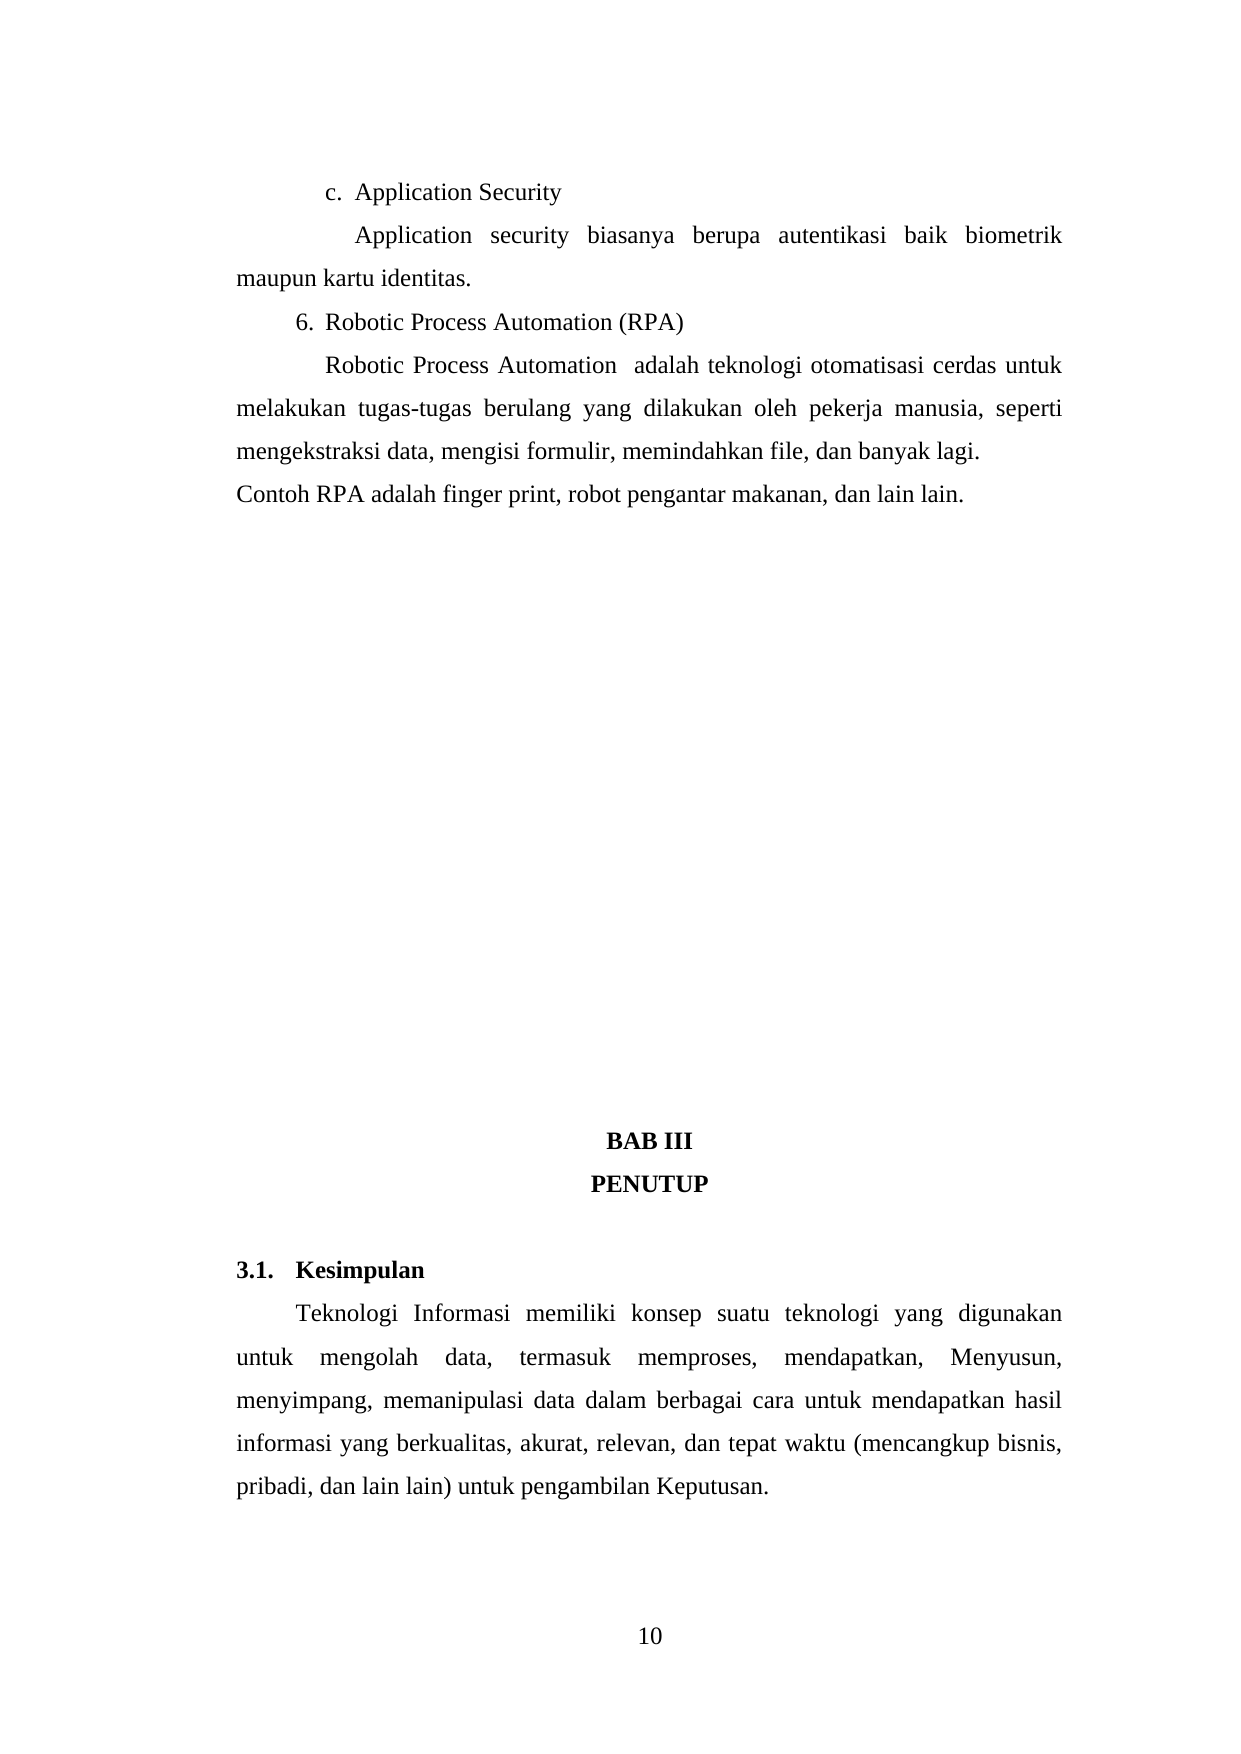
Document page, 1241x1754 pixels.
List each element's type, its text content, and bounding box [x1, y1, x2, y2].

text Teknologi Informasi memiliki konsep suatu teknologi yang digunakan untuk mengolah data, termasuk memproses, mendapatkan, Menyusun, menyimpang, memanipulasi data dalam berbagai cara untuk mendapatkan hasil informasi yang berkualitas, akurat, relevan, dan tepat waktu (mencangkup bisnis, pribadi, dan lain lain) untuk pengambilan Keputusan. [236, 1298, 1063, 1500]
text Application security biasanya berupa autentikasi baik biometrik maupun kartu identitas. [236, 220, 1063, 292]
subtitle Kesimpulan [236, 1255, 1063, 1284]
text Contoh RPA adalah finger print, robot pengantar makanan, dan lain lain. [236, 479, 1063, 508]
subtitle BAB III PENUTUP [236, 1126, 1063, 1198]
list Application Security [325, 177, 1063, 206]
list Robotic Process Automation (RPA) [295, 307, 1063, 335]
text Robotic Process Automation adalah teknologi otomatisasi cerdas untuk melakukan tugas-tugas berulang yang dilakukan oleh pekerja manusia, seperti mengekstraksi data, mengisi formulir, memindahkan file, dan banyak lagi. [236, 350, 1063, 465]
